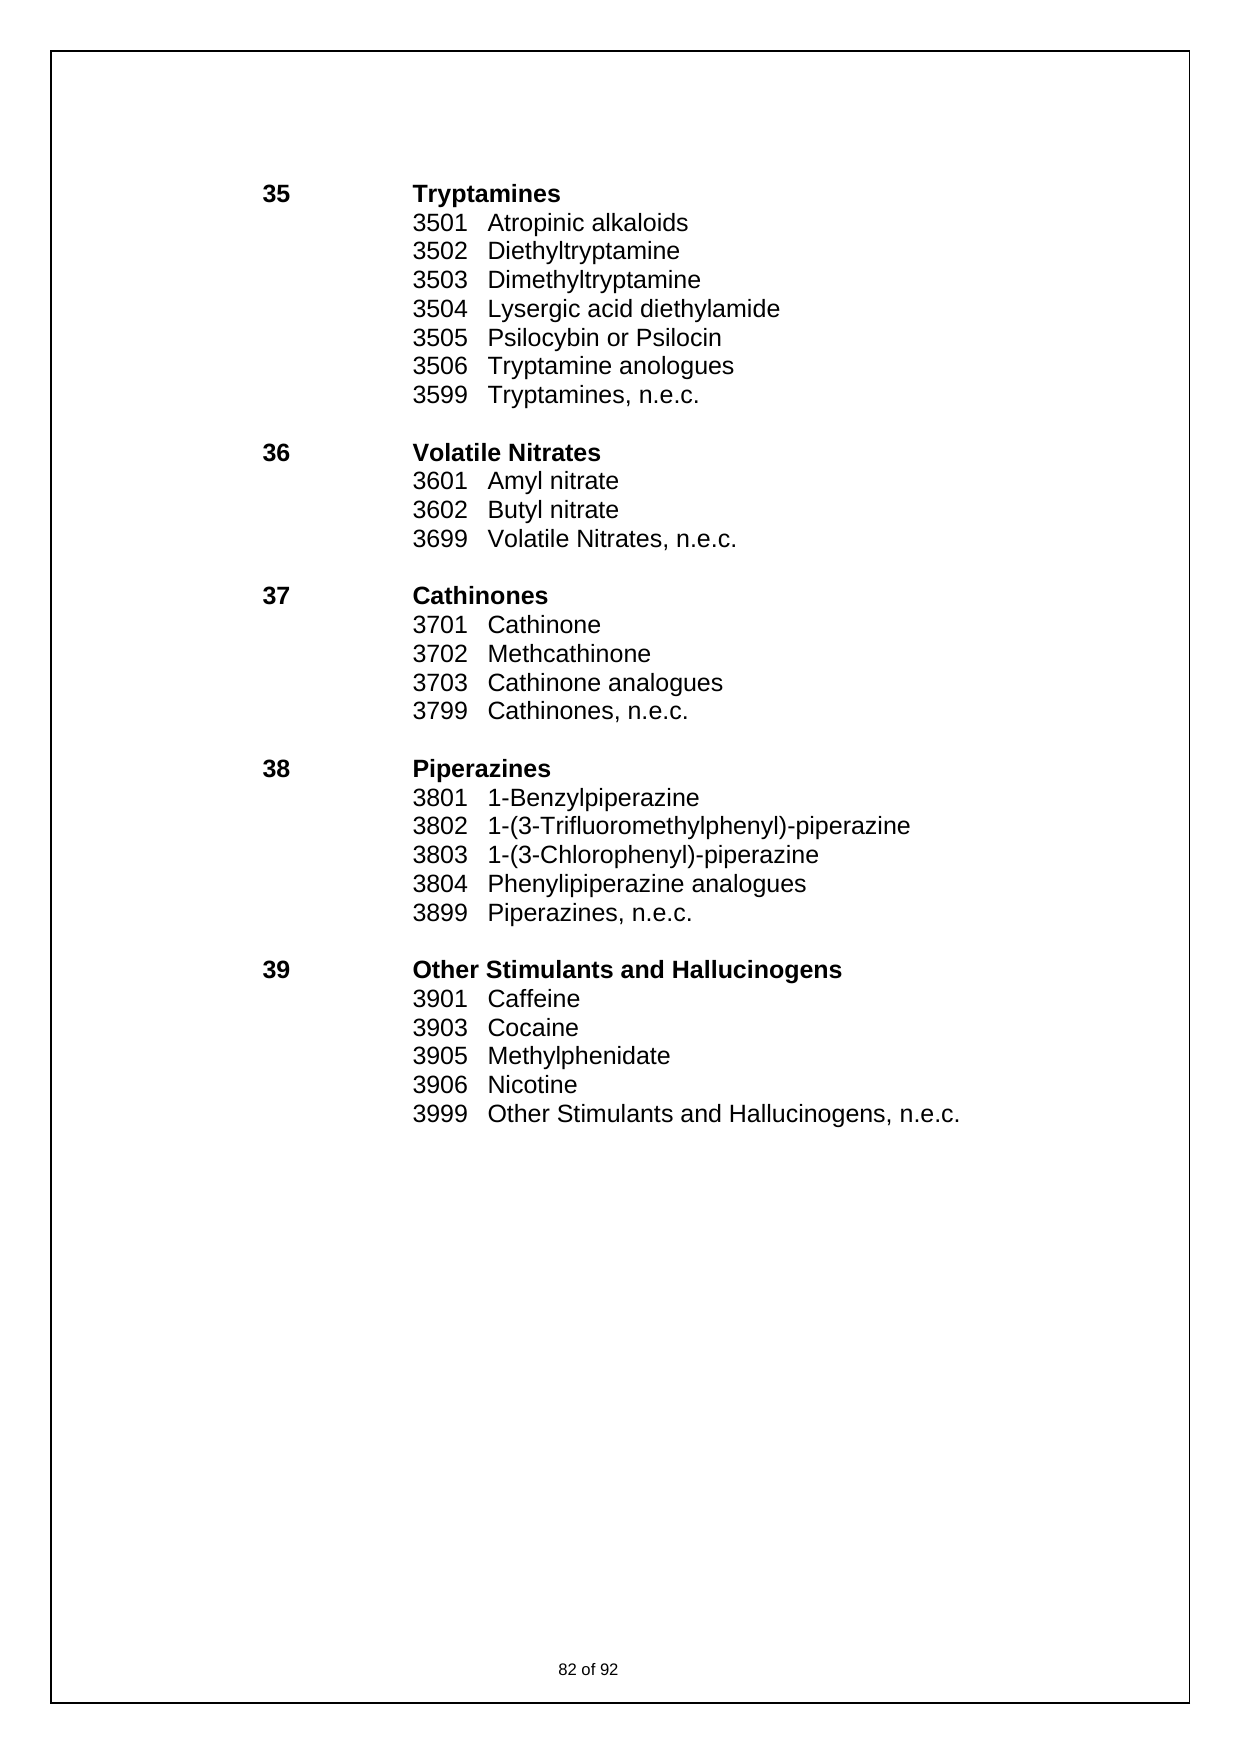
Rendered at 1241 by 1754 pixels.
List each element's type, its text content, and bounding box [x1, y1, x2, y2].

text 3803 1-(3-Chlorophenyl)-piperazine [187, 840, 989, 869]
text 3906 Nicotine [187, 1070, 989, 1099]
text 3903 Cocaine [187, 1012, 989, 1041]
text 3799 Cathinones, n.e.c. [187, 696, 989, 725]
text 37 Cathinones [187, 581, 989, 610]
text 3899 Piperazines, n.e.c. [187, 897, 989, 926]
text 3601 Amyl nitrate [187, 466, 989, 495]
text 3502 Diethyltryptamine [187, 236, 989, 265]
text 3703 Cathinone analogues [187, 667, 989, 696]
text 39 Other Stimulants and Hallucinogens [187, 955, 989, 984]
text 3501 Atropinic alkaloids [187, 207, 989, 236]
text 3702 Methcathinone [187, 639, 989, 667]
text 3599 Tryptamines, n.e.c. [187, 380, 989, 409]
text 36 Volatile Nitrates [187, 437, 989, 466]
text 3802 1-(3-Trifluoromethylphenyl)-piperazine [187, 811, 989, 840]
text 3503 Dimethyltryptamine [187, 265, 989, 294]
text 3804 Phenylipiperazine analogues [187, 869, 989, 897]
subtitle 35 Tryptamines [187, 179, 989, 207]
text 3699 Volatile Nitrates, n.e.c. [187, 524, 989, 552]
text 3905 Methylphenidate [187, 1041, 989, 1070]
text 3901 Caffeine [187, 984, 989, 1012]
text 3602 Butyl nitrate [187, 495, 989, 524]
text 3506 Tryptamine anologues [187, 351, 989, 380]
text 3999 Other Stimulants and Hallucinogens, n.e.c. [187, 1099, 989, 1127]
text 3701 Cathinone [187, 610, 989, 639]
text 3801 1-Benzylpiperazine [187, 782, 989, 811]
text 3505 Psilocybin or Psilocin [187, 322, 989, 351]
text 3504 Lysergic acid diethylamide [187, 294, 989, 322]
text 38 Piperazines [187, 754, 989, 782]
